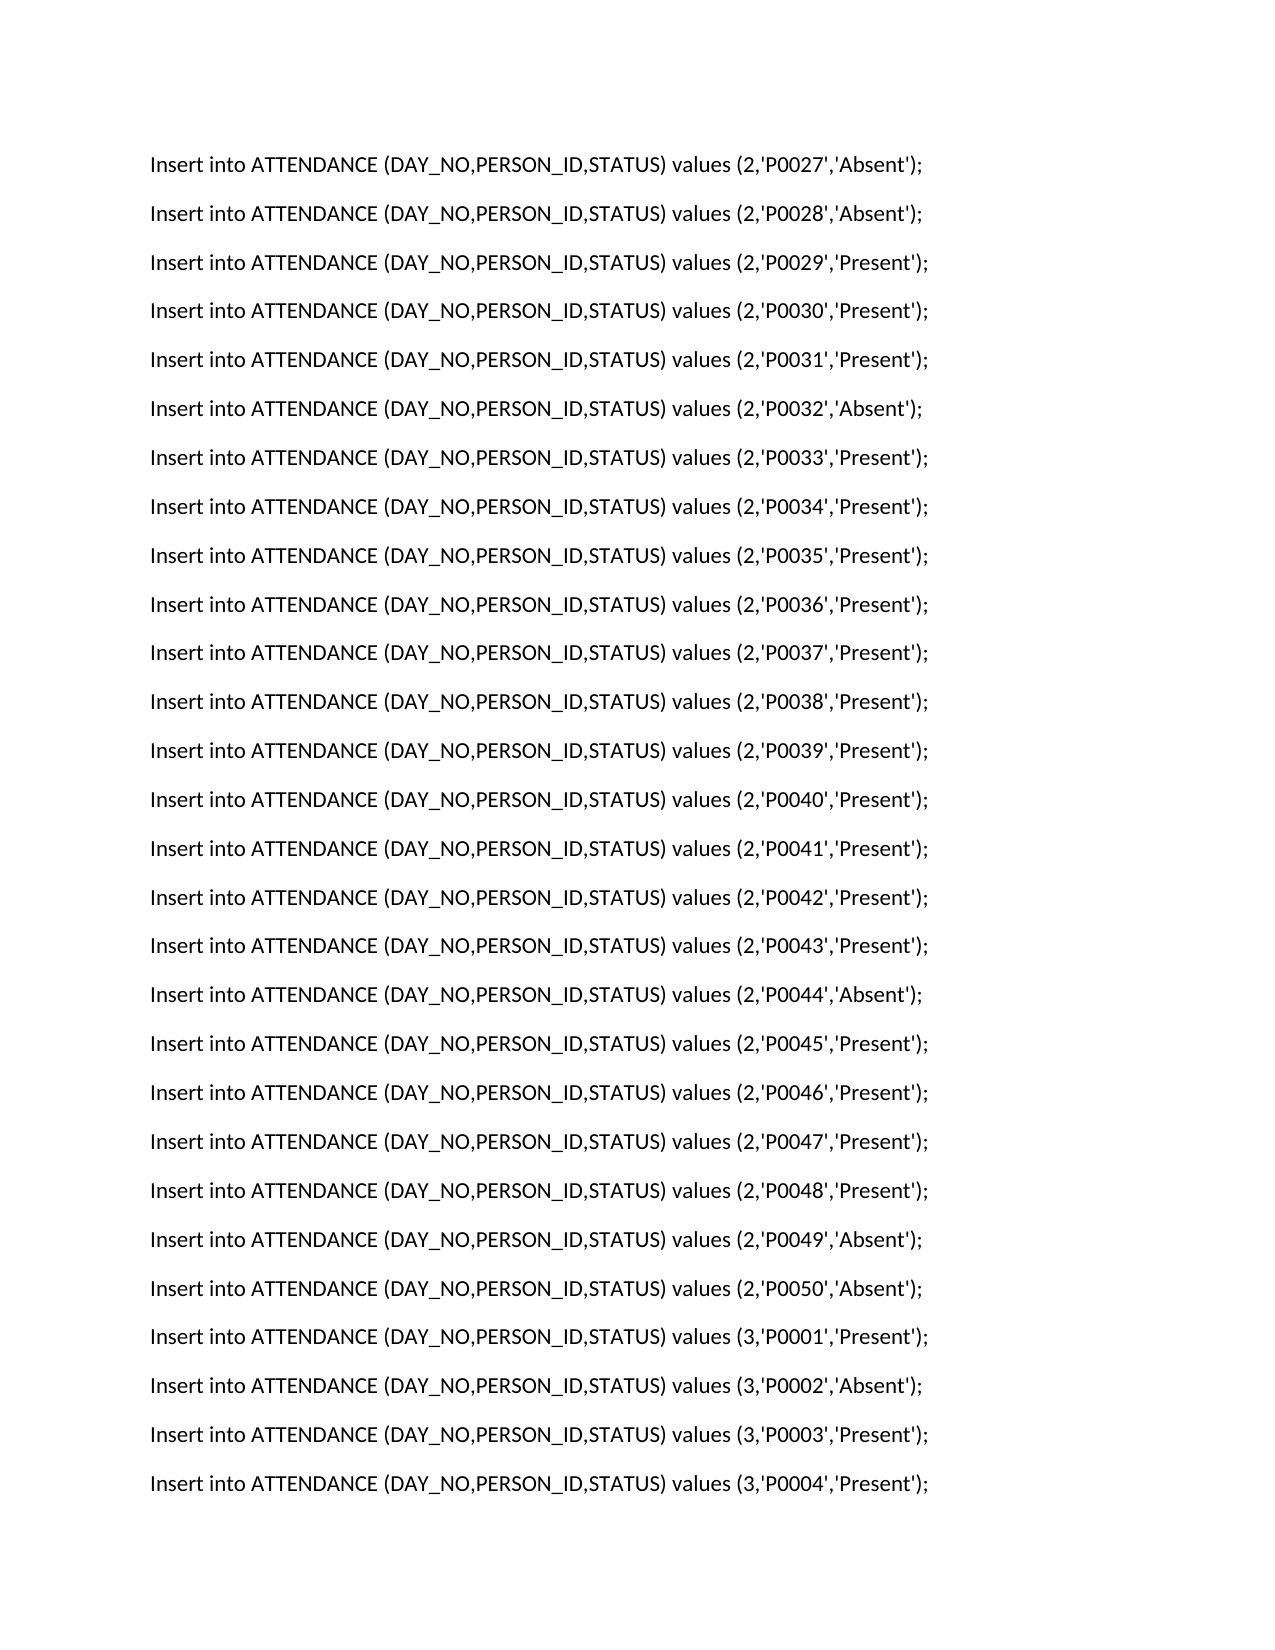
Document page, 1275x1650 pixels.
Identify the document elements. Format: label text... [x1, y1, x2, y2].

text Insert into ATTENDANCE (DAY_NO,PERSON_ID,STATUS) values (2,'P0032','Absent'); [150, 394, 1125, 422]
text Insert into ATTENDANCE (DAY_NO,PERSON_ID,STATUS) values (2,'P0045','Present'); [150, 1029, 1125, 1057]
text Insert into ATTENDANCE (DAY_NO,PERSON_ID,STATUS) values (2,'P0037','Present'); [150, 638, 1125, 667]
text Insert into ATTENDANCE (DAY_NO,PERSON_ID,STATUS) values (2,'P0036','Present'); [150, 590, 1125, 618]
text Insert into ATTENDANCE (DAY_NO,PERSON_ID,STATUS) values (2,'P0049','Absent'); [150, 1225, 1125, 1253]
text Insert into ATTENDANCE (DAY_NO,PERSON_ID,STATUS) values (2,'P0042','Present'); [150, 883, 1125, 911]
text Insert into ATTENDANCE (DAY_NO,PERSON_ID,STATUS) values (2,'P0031','Present'); [150, 345, 1125, 373]
text Insert into ATTENDANCE (DAY_NO,PERSON_ID,STATUS) values (2,'P0050','Absent'); [150, 1274, 1125, 1302]
text Insert into ATTENDANCE (DAY_NO,PERSON_ID,STATUS) values (3,'P0004','Present'); [150, 1469, 1125, 1497]
text Insert into ATTENDANCE (DAY_NO,PERSON_ID,STATUS) values (3,'P0001','Present'); [150, 1322, 1125, 1351]
text Insert into ATTENDANCE (DAY_NO,PERSON_ID,STATUS) values (2,'P0033','Present'); [150, 443, 1125, 471]
text Insert into ATTENDANCE (DAY_NO,PERSON_ID,STATUS) values (2,'P0030','Present'); [150, 297, 1125, 324]
text Insert into ATTENDANCE (DAY_NO,PERSON_ID,STATUS) values (2,'P0041','Present'); [150, 834, 1125, 862]
text Insert into ATTENDANCE (DAY_NO,PERSON_ID,STATUS) values (3,'P0003','Present'); [150, 1420, 1125, 1448]
text Insert into ATTENDANCE (DAY_NO,PERSON_ID,STATUS) values (2,'P0047','Present'); [150, 1127, 1125, 1155]
text Insert into ATTENDANCE (DAY_NO,PERSON_ID,STATUS) values (2,'P0038','Present'); [150, 687, 1125, 715]
text Insert into ATTENDANCE (DAY_NO,PERSON_ID,STATUS) values (2,'P0028','Absent'); [150, 199, 1125, 227]
text Insert into ATTENDANCE (DAY_NO,PERSON_ID,STATUS) values (2,'P0027','Absent'); [150, 150, 1125, 178]
text Insert into ATTENDANCE (DAY_NO,PERSON_ID,STATUS) values (2,'P0034','Present'); [150, 492, 1125, 520]
text Insert into ATTENDANCE (DAY_NO,PERSON_ID,STATUS) values (2,'P0040','Present'); [150, 785, 1125, 813]
text Insert into ATTENDANCE (DAY_NO,PERSON_ID,STATUS) values (2,'P0043','Present'); [150, 932, 1125, 960]
text Insert into ATTENDANCE (DAY_NO,PERSON_ID,STATUS) values (2,'P0029','Present'); [150, 248, 1125, 276]
text Insert into ATTENDANCE (DAY_NO,PERSON_ID,STATUS) values (2,'P0048','Present'); [150, 1176, 1125, 1204]
text Insert into ATTENDANCE (DAY_NO,PERSON_ID,STATUS) values (2,'P0035','Present'); [150, 541, 1125, 569]
text Insert into ATTENDANCE (DAY_NO,PERSON_ID,STATUS) values (2,'P0046','Present'); [150, 1078, 1125, 1106]
text Insert into ATTENDANCE (DAY_NO,PERSON_ID,STATUS) values (3,'P0002','Absent'); [150, 1371, 1125, 1399]
text Insert into ATTENDANCE (DAY_NO,PERSON_ID,STATUS) values (2,'P0039','Present'); [150, 736, 1125, 764]
text Insert into ATTENDANCE (DAY_NO,PERSON_ID,STATUS) values (2,'P0044','Absent'); [150, 981, 1125, 1008]
